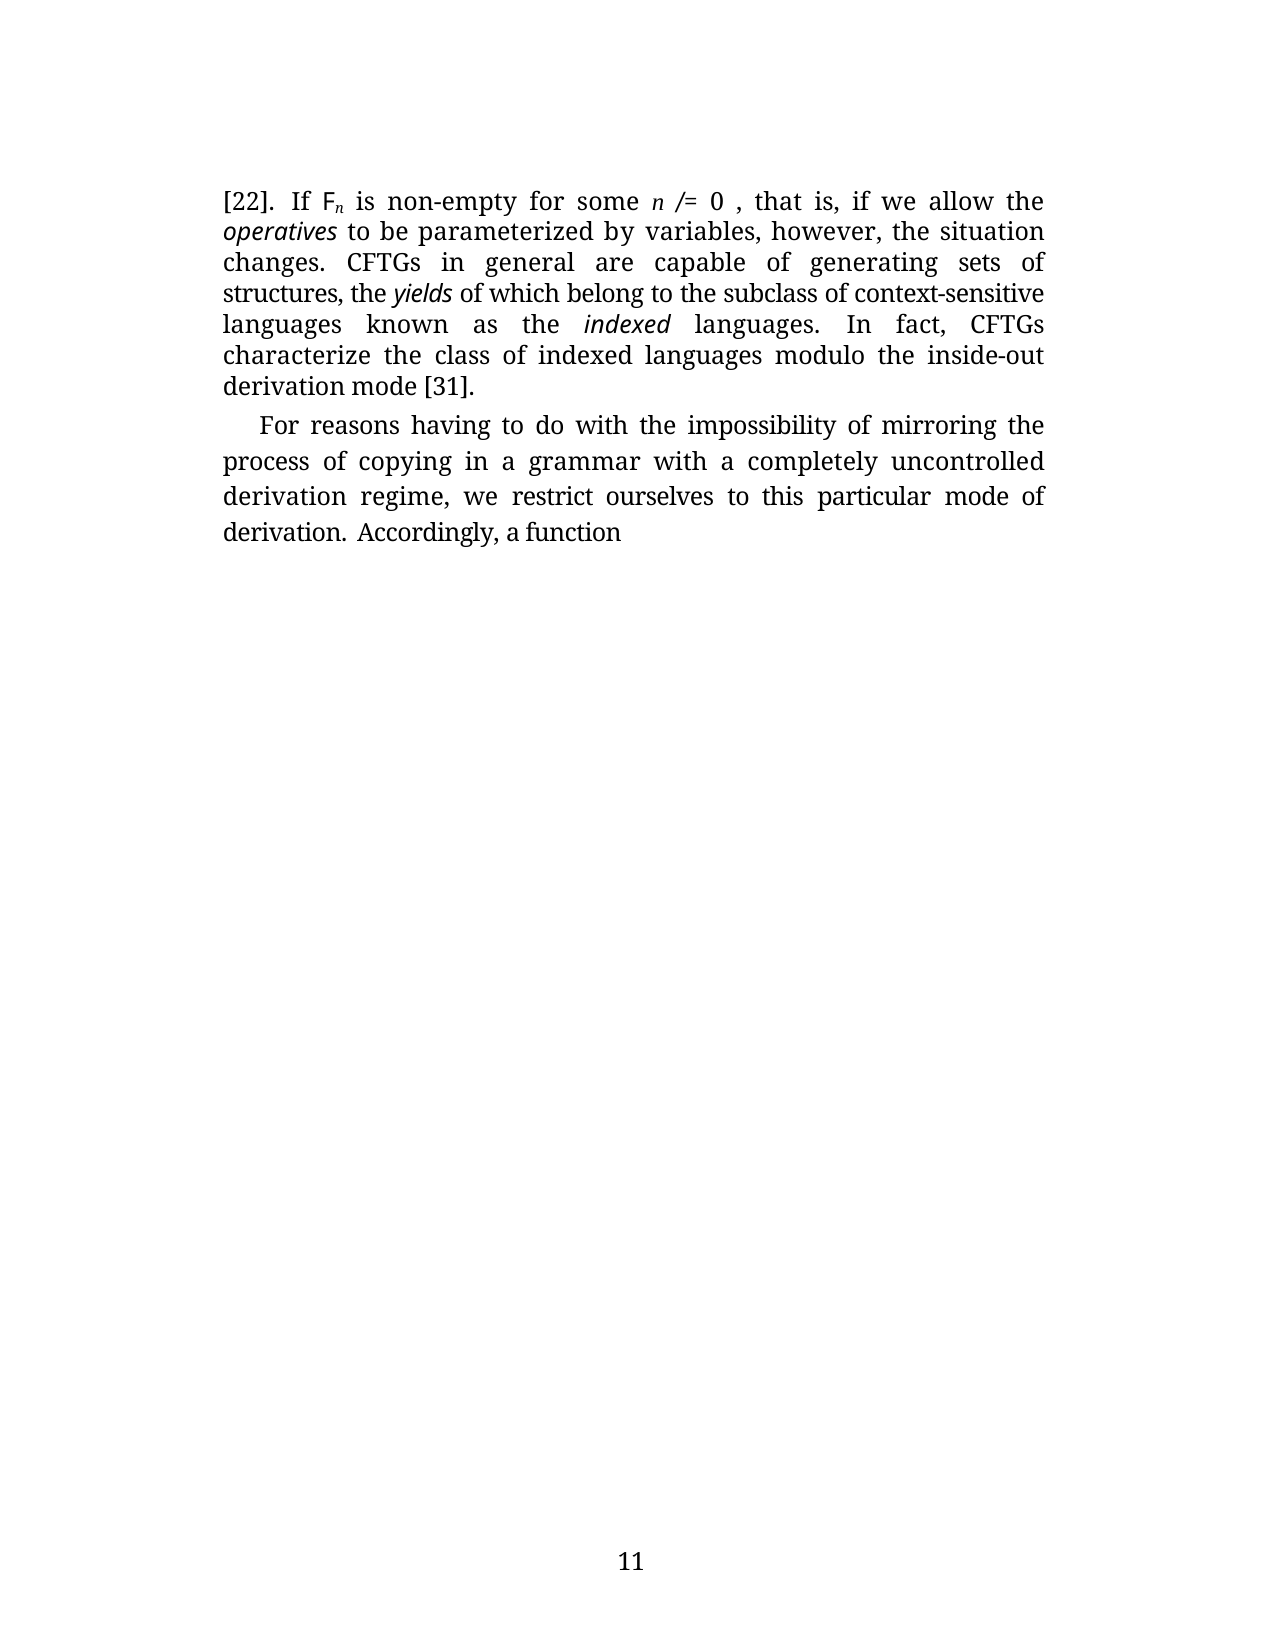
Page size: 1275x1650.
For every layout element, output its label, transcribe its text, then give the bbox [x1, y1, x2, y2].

text For reasons having to do with the impossibility of mirroring the process of copying in a grammar with a completely uncontrolled derivation regime, we restrict ourselves to this particular mode of derivation. Accordingly, a function [223, 408, 1045, 549]
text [223, 185, 1045, 403]
